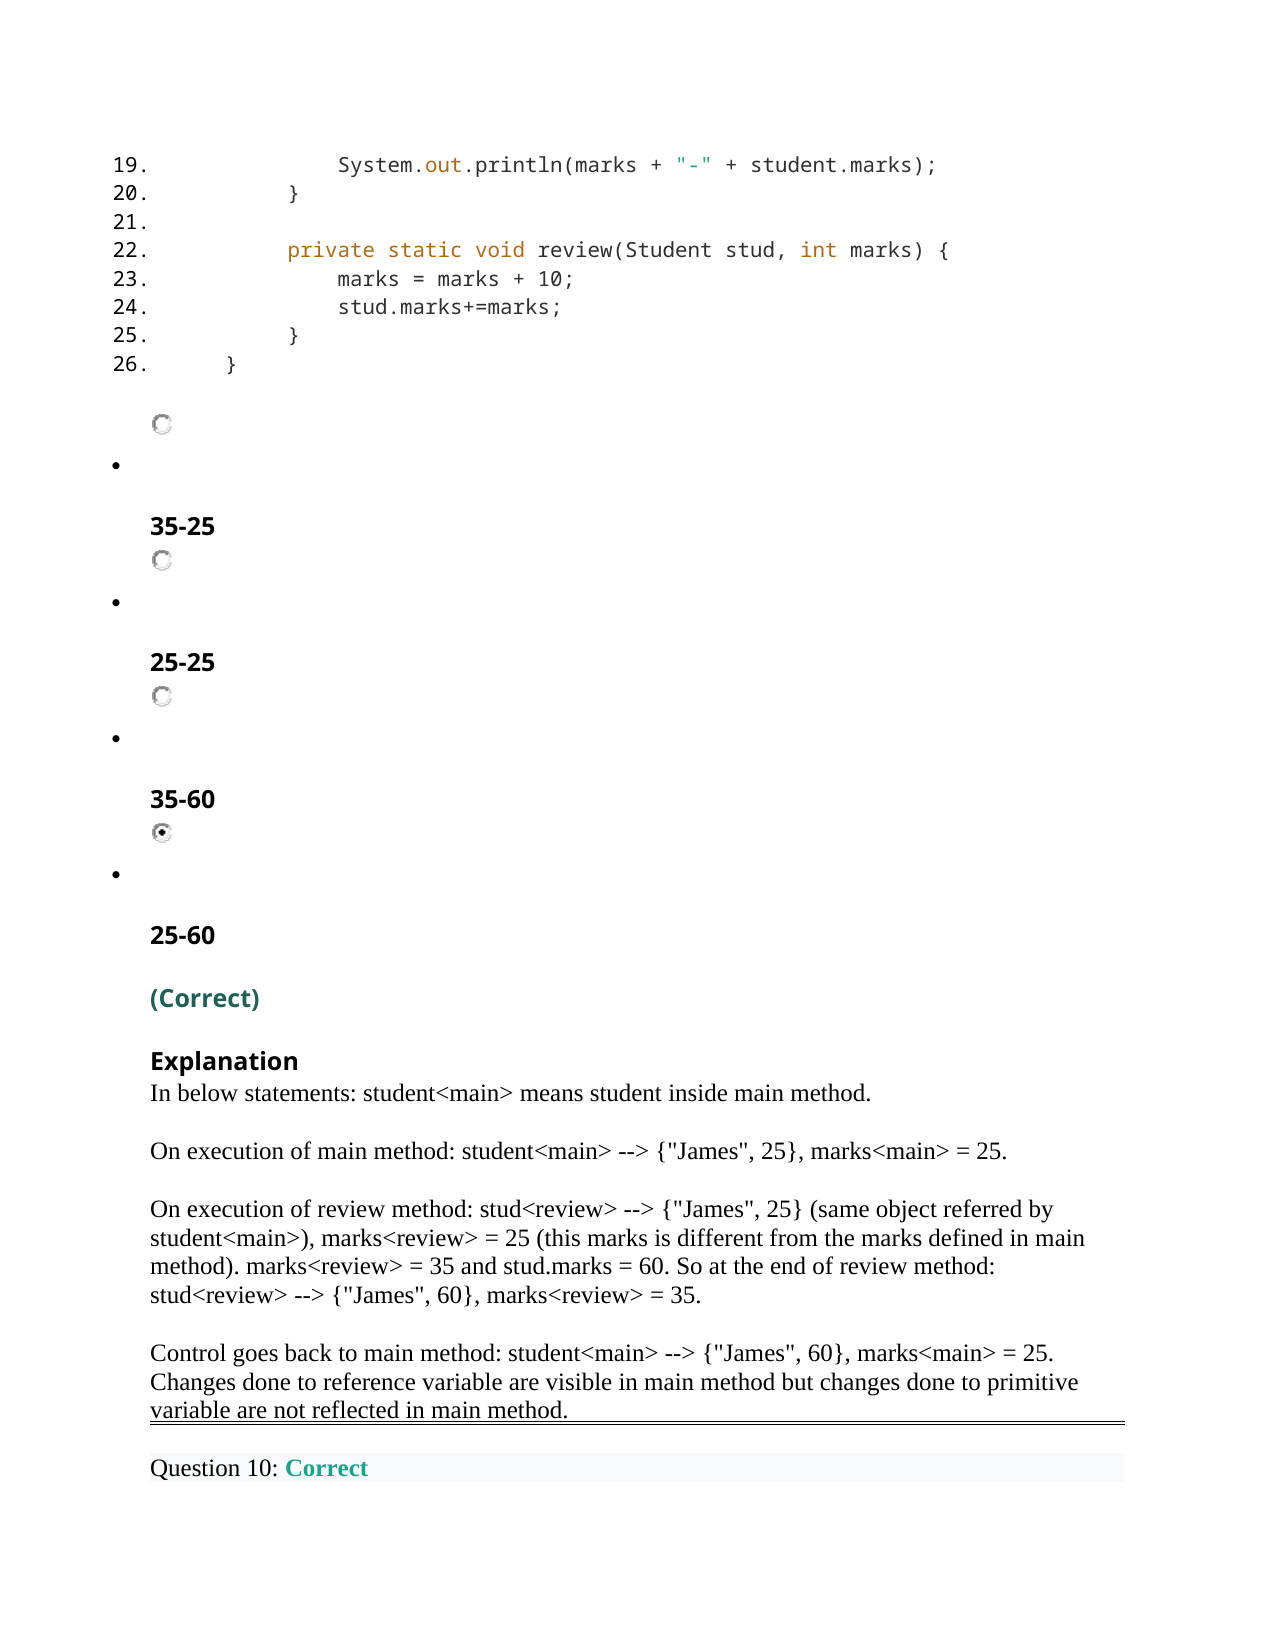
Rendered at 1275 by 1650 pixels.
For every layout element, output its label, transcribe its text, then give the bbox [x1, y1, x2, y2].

text (Correct) [150, 981, 1125, 1015]
text 25-60 [150, 918, 1125, 952]
list private static void review(Student stud, int marks) { [112, 235, 1125, 264]
text Question 10: Correct [150, 1453, 1125, 1482]
text 35-25 [150, 509, 1125, 543]
list stud.marks+=marks; [112, 292, 1125, 321]
text Control goes back to main method: student<main> --> {"James", 60}, marks<main> = 25. Changes done to reference variable are visible in main method but changes done to primitive variable are not reflected in main method. [150, 1338, 1125, 1421]
list marks = marks + 10; [112, 264, 1125, 292]
text On execution of review method: stud<review> --> {"James", 25} (same object referred by student<main>), marks<review> = 25 (this marks is different from the marks defined in main method). marks<review> = 35 and stud.marks = 60. So at the end of review method: stud<review> --> {"James", 60}, marks<review> = 35. [150, 1194, 1125, 1309]
text On execution of main method: student<main> --> {"James", 25}, marks<main> = 25. [150, 1136, 1125, 1165]
text In below statements: student<main> means student inside main method. [150, 1078, 1125, 1107]
list System.out.println(marks + "-" + student.marks); [112, 150, 1125, 178]
text 25-25 [150, 645, 1125, 679]
text 35-60 [150, 781, 1125, 815]
list } [112, 321, 1125, 349]
text Explanation [150, 1044, 1125, 1078]
list } [112, 349, 1125, 377]
list } [112, 178, 1125, 207]
